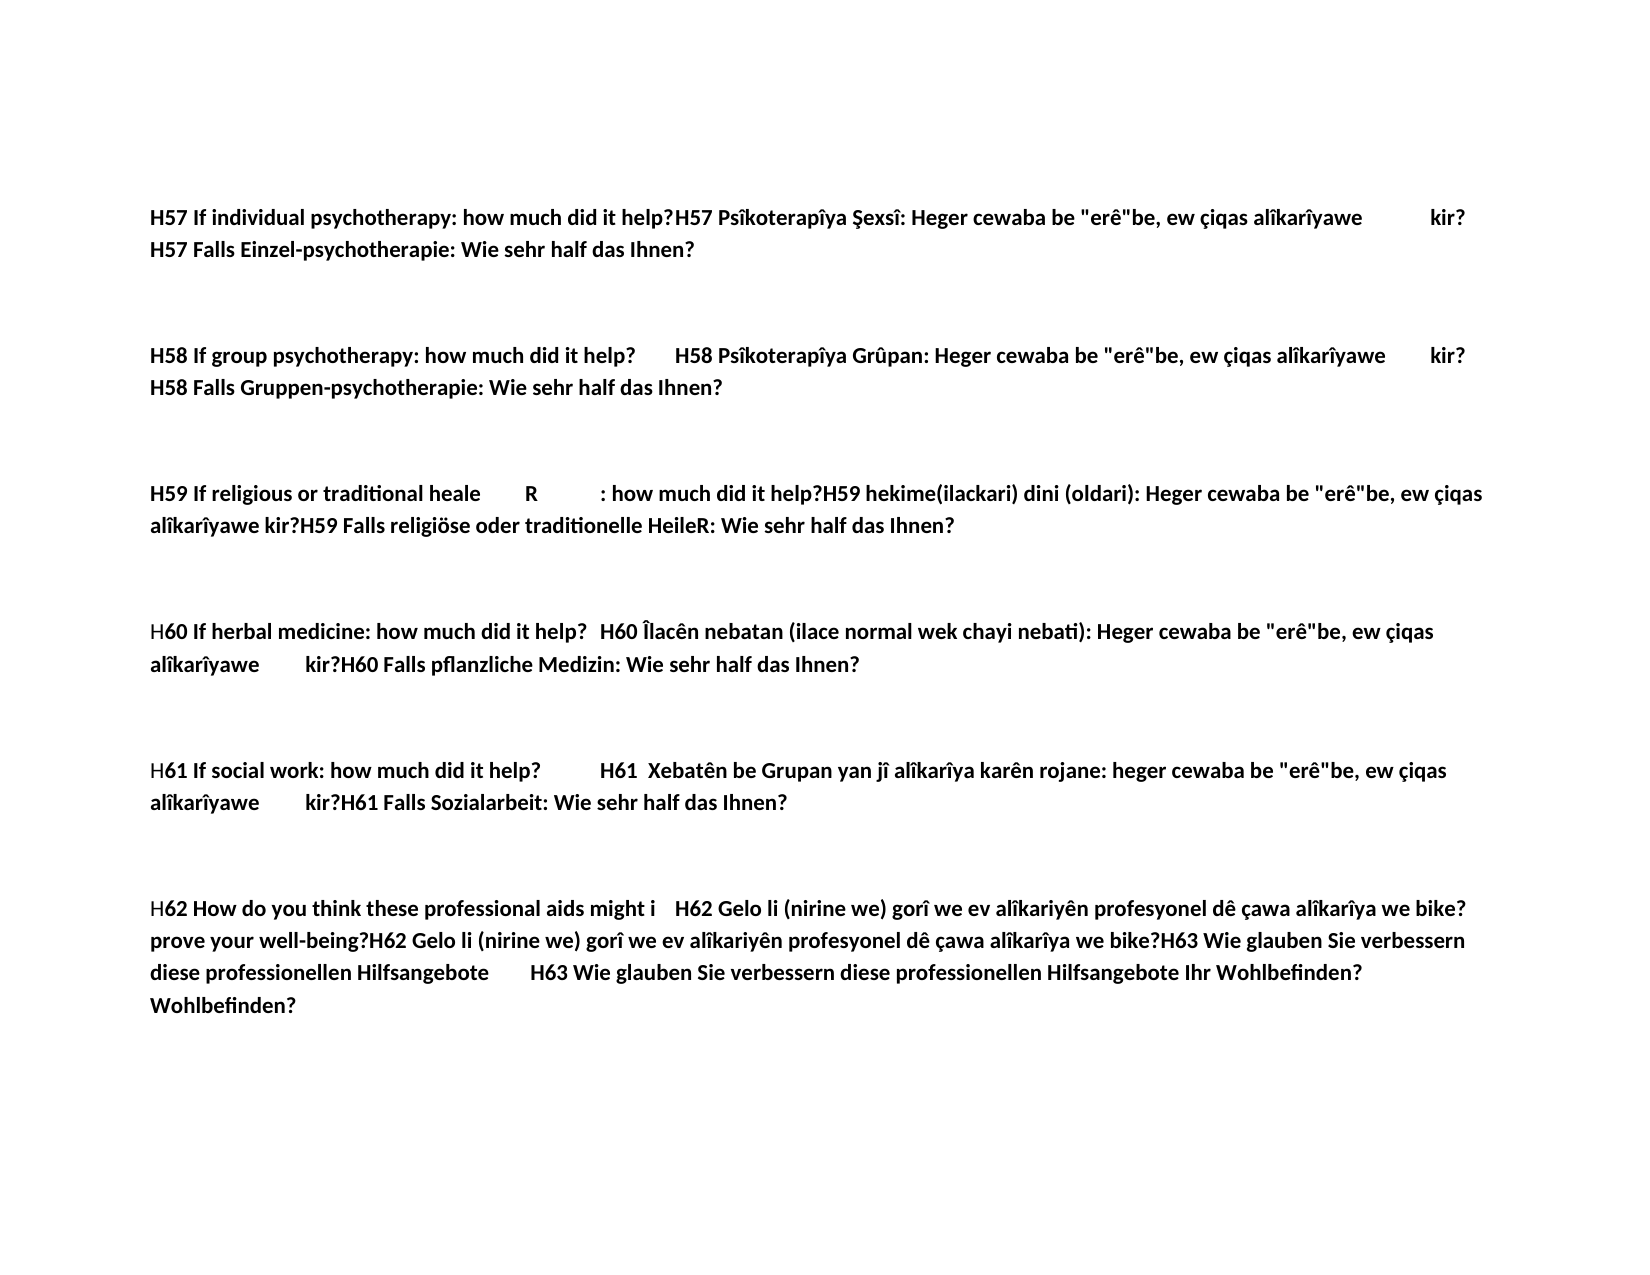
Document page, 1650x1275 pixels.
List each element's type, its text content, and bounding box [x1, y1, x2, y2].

text H57 If individual psychotherapy: how much did it help? H57 Psîkoterapîya Şexsî: Heger cewaba be "erê"be, ew çiqas alîkarîyawe kir?H57 Falls Einzel-psychotherapie: Wie sehr half das Ihnen? [150, 203, 1500, 263]
text H59 If religious or traditional heale R : how much did it help?H59 hekime(ilackari) dini (oldari): Heger cewaba be "erê"be, ew çiqas alîkarîyawe kir?H59 Falls religiöse oder traditionelle HeileR: Wie sehr half das Ihnen? [150, 479, 1500, 540]
text H60 If herbal medicine: how much did it help? H60 Îlacên nebatan (ilace normal wek chayi nebati): Heger cewaba be "erê"be, ew çiqas alîkarîyawe kir?H60 Falls pflanzliche Medizin: Wie sehr half das Ihnen? [150, 618, 1500, 678]
text H62 How do you think these professional aids might i H62 Gelo li (nirine we) gorî we ev alîkariyên profesyonel dê çawa alîkarîya we bike?prove your well-being?H62 Gelo li (nirine we) gorî we ev alîkariyên profesyonel dê çawa alîkarîya we bike?H63 Wie glauben Sie verbessern diese professionellen Hilfsangebote H63 Wie glauben Sie verbessern diese professionellen Hilfsangebote Ihr Wohlbefinden?Wohlbefinden? [150, 894, 1500, 1019]
text H61 If social work: how much did it help? H61 Xebatên be Grupan yan jî alîkarîya karên rojane: heger cewaba be "erê"be, ew çiqas alîkarîyawe kir?H61 Falls Sozialarbeit: Wie sehr half das Ihnen? [150, 756, 1500, 816]
text H58 If group psychotherapy: how much did it help? H58 Psîkoterapîya Grûpan: Heger cewaba be "erê"be, ew çiqas alîkarîyawe kir?H58 Falls Gruppen-psychotherapie: Wie sehr half das Ihnen? [150, 341, 1500, 401]
